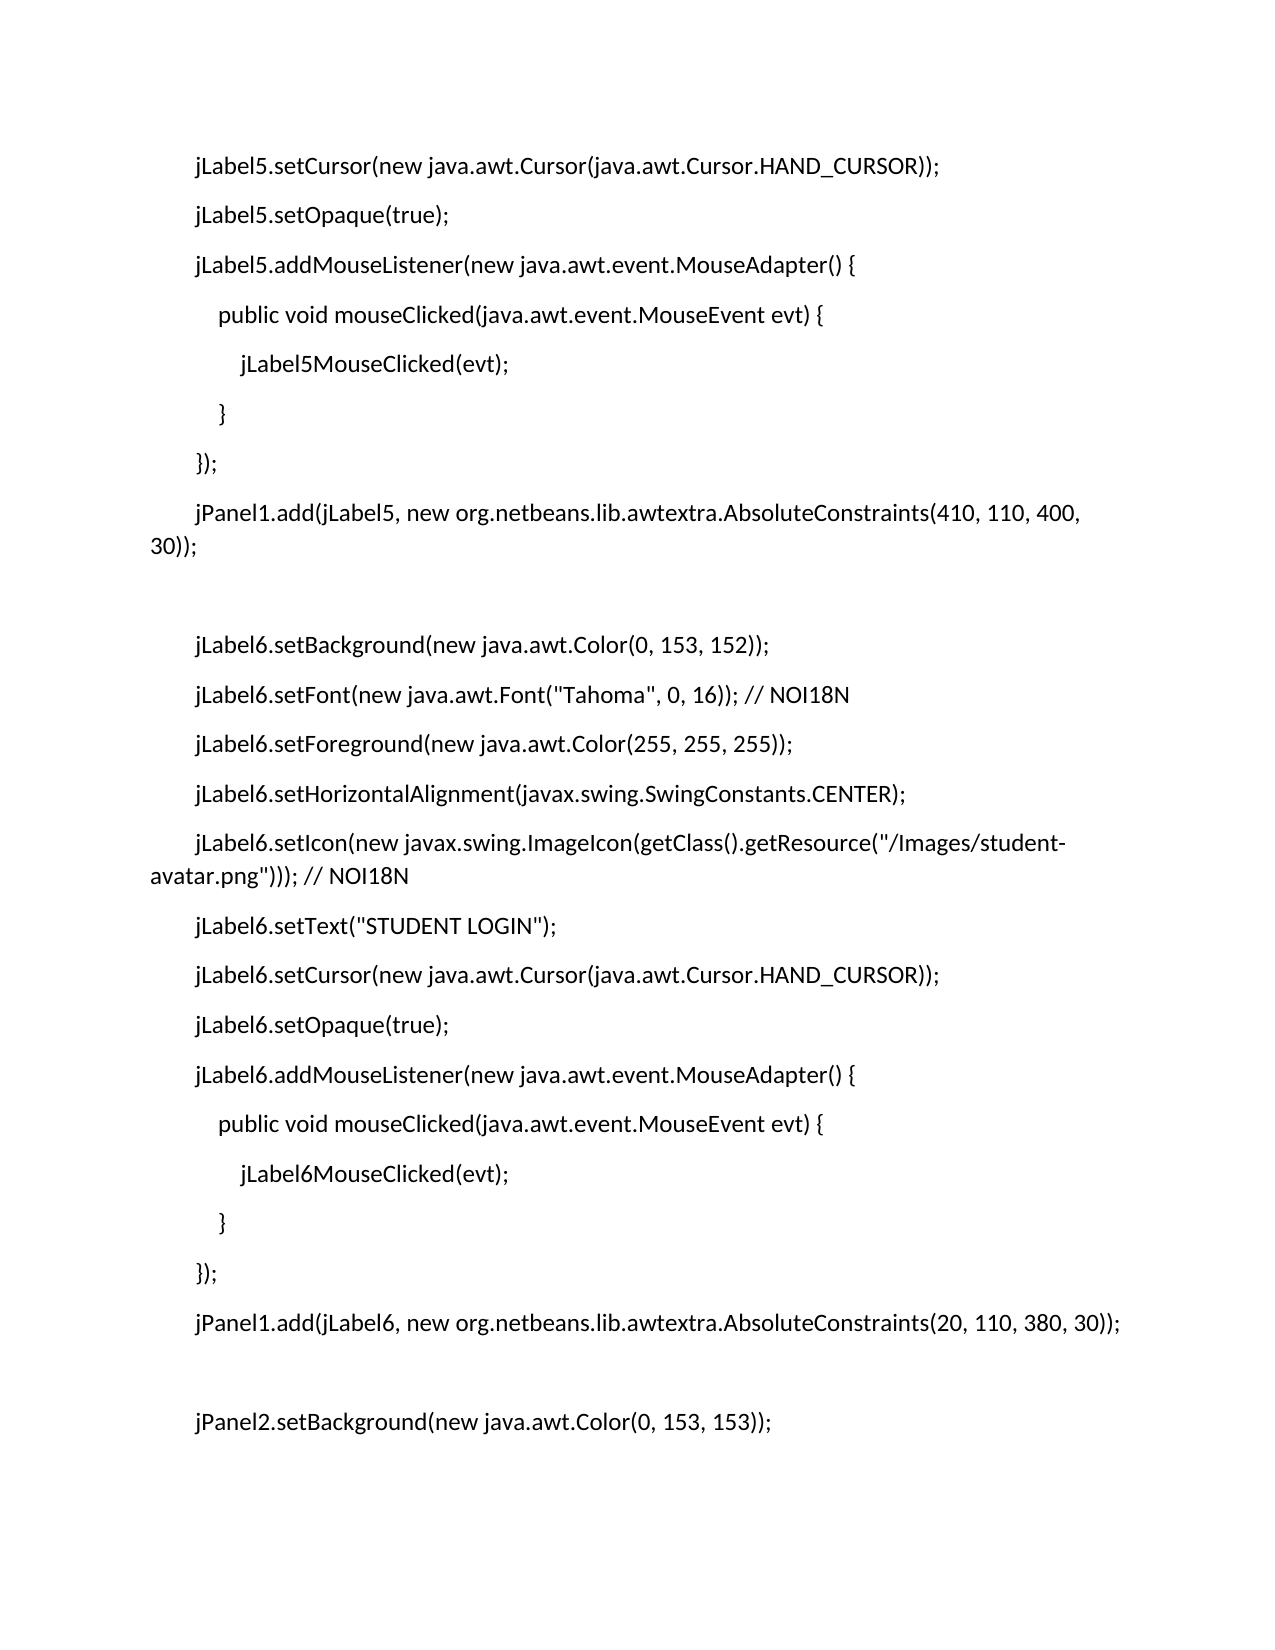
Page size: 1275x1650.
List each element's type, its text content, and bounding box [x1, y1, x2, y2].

text }); [150, 447, 1125, 478]
text public void mouseClicked(java.awt.event.MouseEvent evt) { [150, 299, 1125, 329]
text jLabel6.setFont(new java.awt.Font("Tahoma", 0, 16)); // NOI18N [150, 679, 1125, 709]
text jPanel2.setBackground(new java.awt.Color(0, 153, 153)); [150, 1406, 1125, 1436]
text jPanel1.add(jLabel5, new org.netbeans.lib.awtextra.AbsoluteConstraints(410, 110, 400, 30)); [150, 497, 1125, 561]
text jLabel5.setCursor(new java.awt.Cursor(java.awt.Cursor.HAND_CURSOR)); [150, 150, 1125, 181]
text jLabel6.setIcon(new javax.swing.ImageIcon(getClass().getResource("/Images/student-avatar.png"))); // NOI18N [150, 827, 1125, 891]
text jLabel6.setForeground(new java.awt.Color(255, 255, 255)); [150, 728, 1125, 759]
text jLabel6.setText("STUDENT LOGIN"); [150, 910, 1125, 941]
text jLabel5.addMouseListener(new java.awt.event.MouseAdapter() { [150, 249, 1125, 280]
text jLabel6.setBackground(new java.awt.Color(0, 153, 152)); [150, 629, 1125, 660]
text jLabel5.setOpaque(true); [150, 199, 1125, 230]
text jLabel6.addMouseListener(new java.awt.event.MouseAdapter() { [150, 1059, 1125, 1089]
text }); [150, 1257, 1125, 1288]
text public void mouseClicked(java.awt.event.MouseEvent evt) { [150, 1108, 1125, 1139]
text } [150, 398, 1125, 428]
text } [150, 1207, 1125, 1238]
text jLabel6.setOpaque(true); [150, 1009, 1125, 1040]
text jLabel6.setHorizontalAlignment(javax.swing.SwingConstants.CENTER); [150, 778, 1125, 808]
text jLabel5MouseClicked(evt); [150, 348, 1125, 379]
text jLabel6MouseClicked(evt); [150, 1158, 1125, 1188]
text jLabel6.setCursor(new java.awt.Cursor(java.awt.Cursor.HAND_CURSOR)); [150, 959, 1125, 990]
text jPanel1.add(jLabel6, new org.netbeans.lib.awtextra.AbsoluteConstraints(20, 110, 380, 30)); [150, 1307, 1125, 1337]
